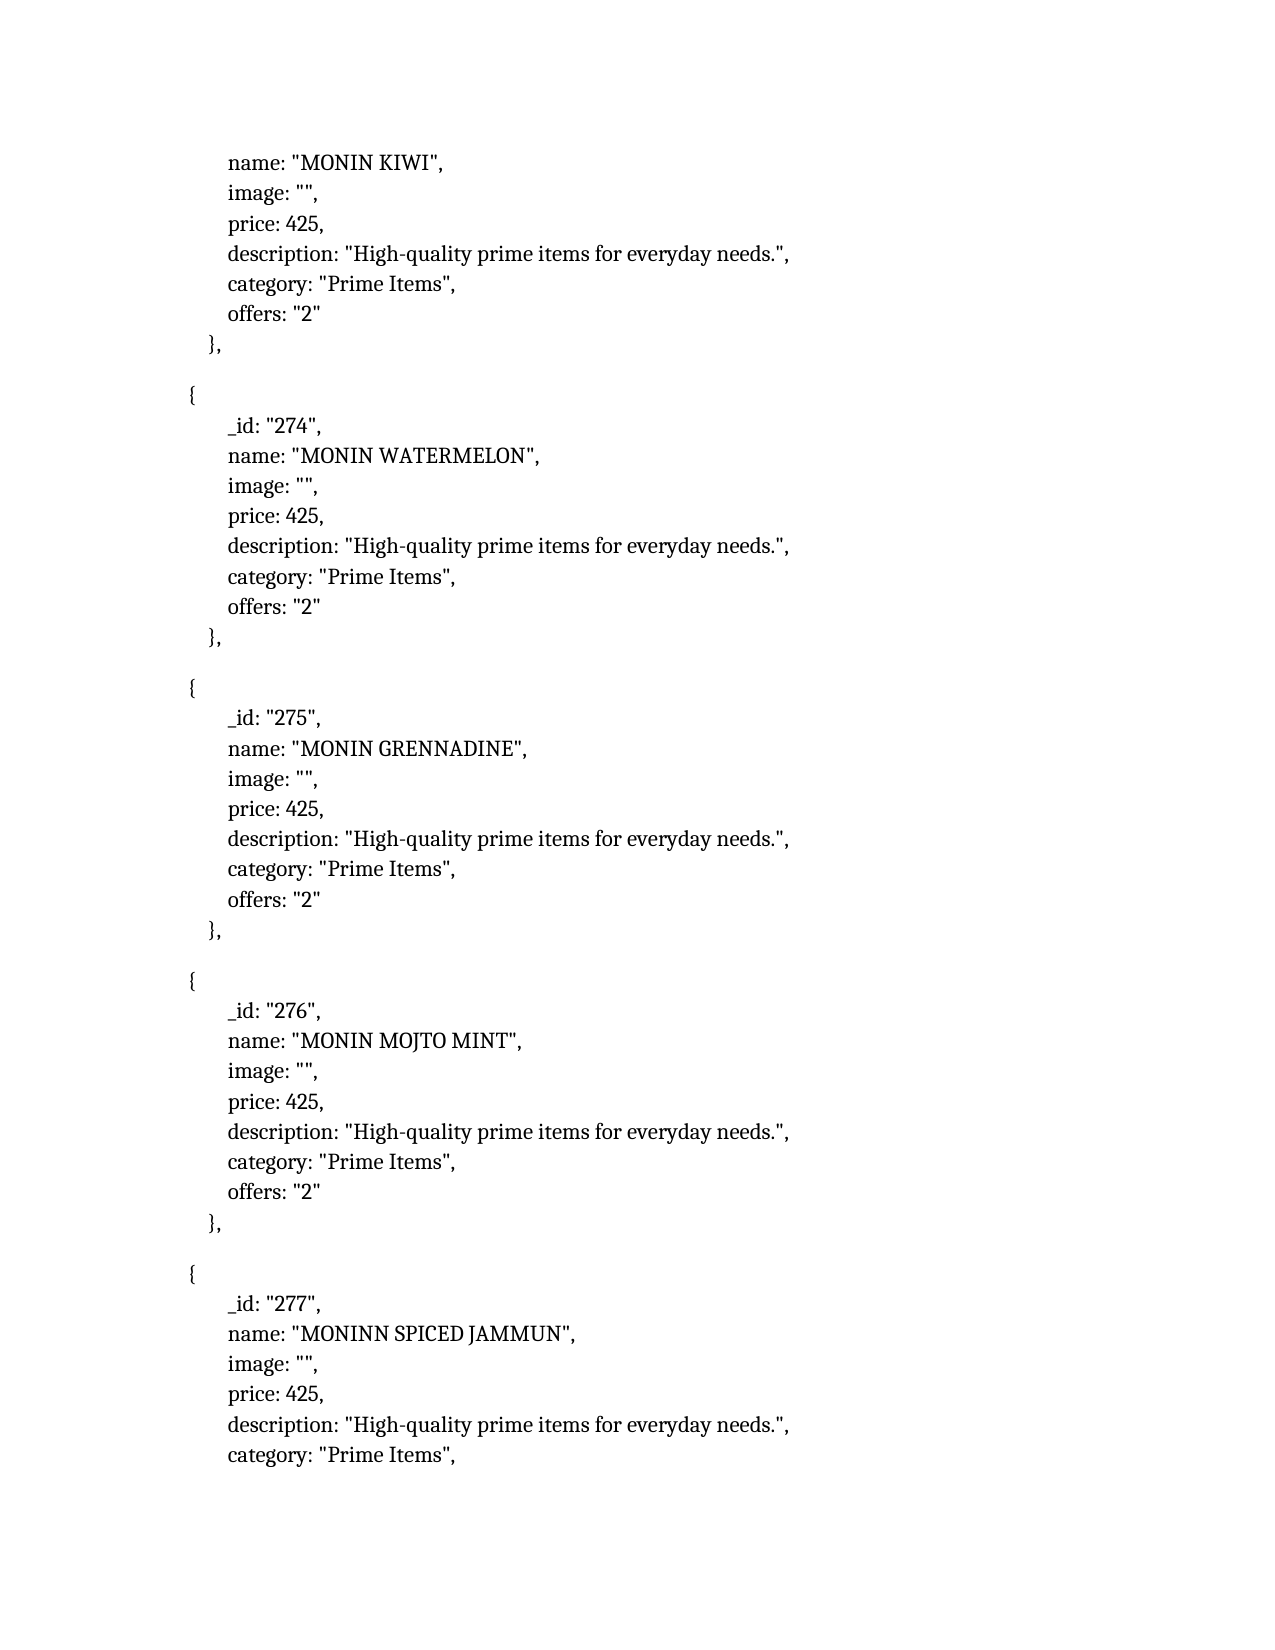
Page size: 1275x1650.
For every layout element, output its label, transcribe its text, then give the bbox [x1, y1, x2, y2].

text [187, 150, 1087, 358]
text { _id: "276", name: "MONIN MOJTO MINT", image: "", price: 425, description: "High-quality prime items for everyday needs.", category: "Prime Items", offers: "2" }, [187, 968, 1087, 1236]
text { _id: "275", name: "MONIN GRENNADINE", image: "", price: 425, description: "High-quality prime items for everyday needs.", category: "Prime Items", offers: "2" }, [187, 675, 1087, 943]
text { _id: "274", name: "MONIN WATERMELON", image: "", price: 425, description: "High-quality prime items for everyday needs.", category: "Prime Items", offers: "2" }, [187, 382, 1087, 650]
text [187, 1260, 1087, 1468]
